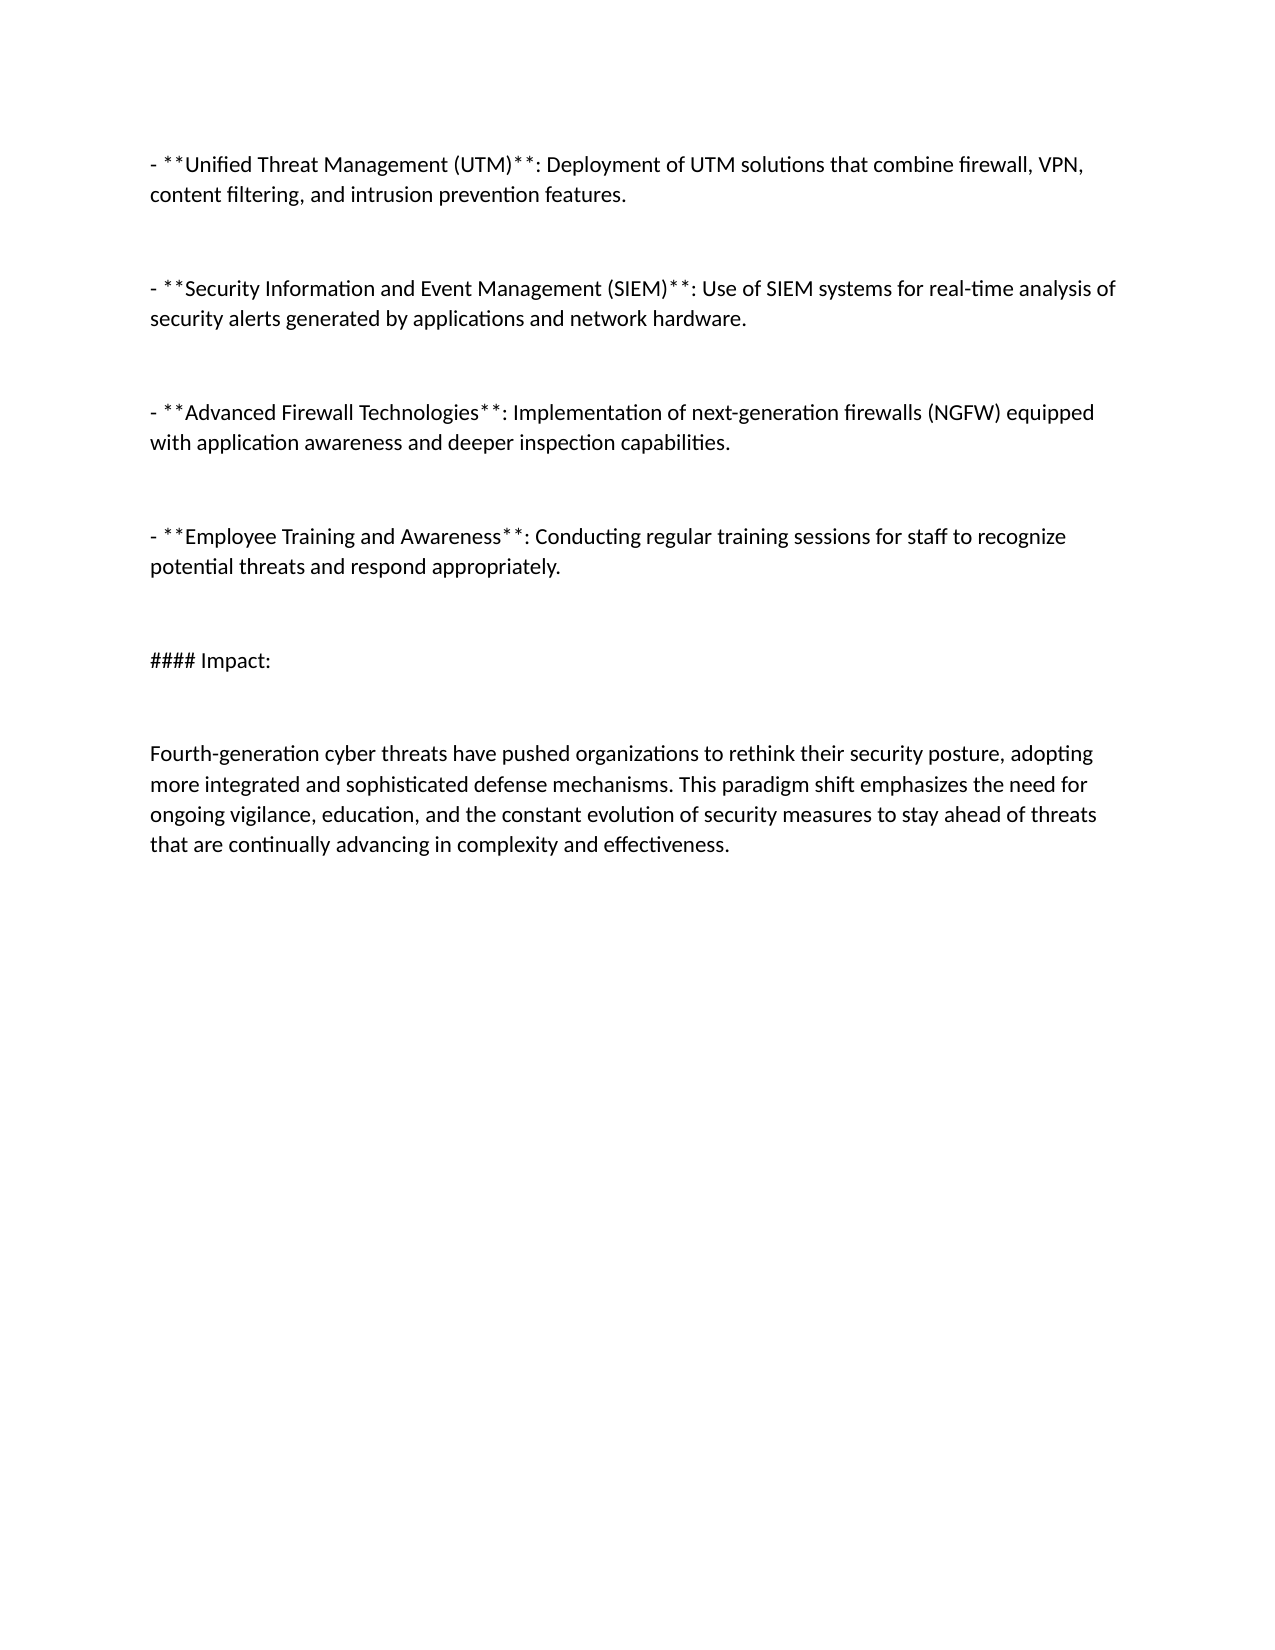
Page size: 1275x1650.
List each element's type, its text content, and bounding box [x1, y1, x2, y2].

text - **Security Information and Event Management (SIEM)**: Use of SIEM systems for real-time analysis of security alerts generated by applications and network hardware. [150, 274, 1125, 332]
text - **Employee Training and Awareness**: Conducting regular training sessions for staff to recognize potential threats and respond appropriately. [150, 522, 1125, 580]
text - **Advanced Firewall Technologies**: Implementation of next-generation firewalls (NGFW) equipped with application awareness and deeper inspection capabilities. [150, 398, 1125, 456]
text Fourth-generation cyber threats have pushed organizations to rethink their security posture, adopting more integrated and sophisticated defense mechanisms. This paradigm shift emphasizes the need for ongoing vigilance, education, and the constant evolution of security measures to stay ahead of threats that are continually advancing in complexity and effectiveness. [150, 739, 1125, 858]
text #### Impact: [150, 646, 1125, 674]
text - **Unified Threat Management (UTM)**: Deployment of UTM solutions that combine firewall, VPN, content filtering, and intrusion prevention features. [150, 150, 1125, 208]
